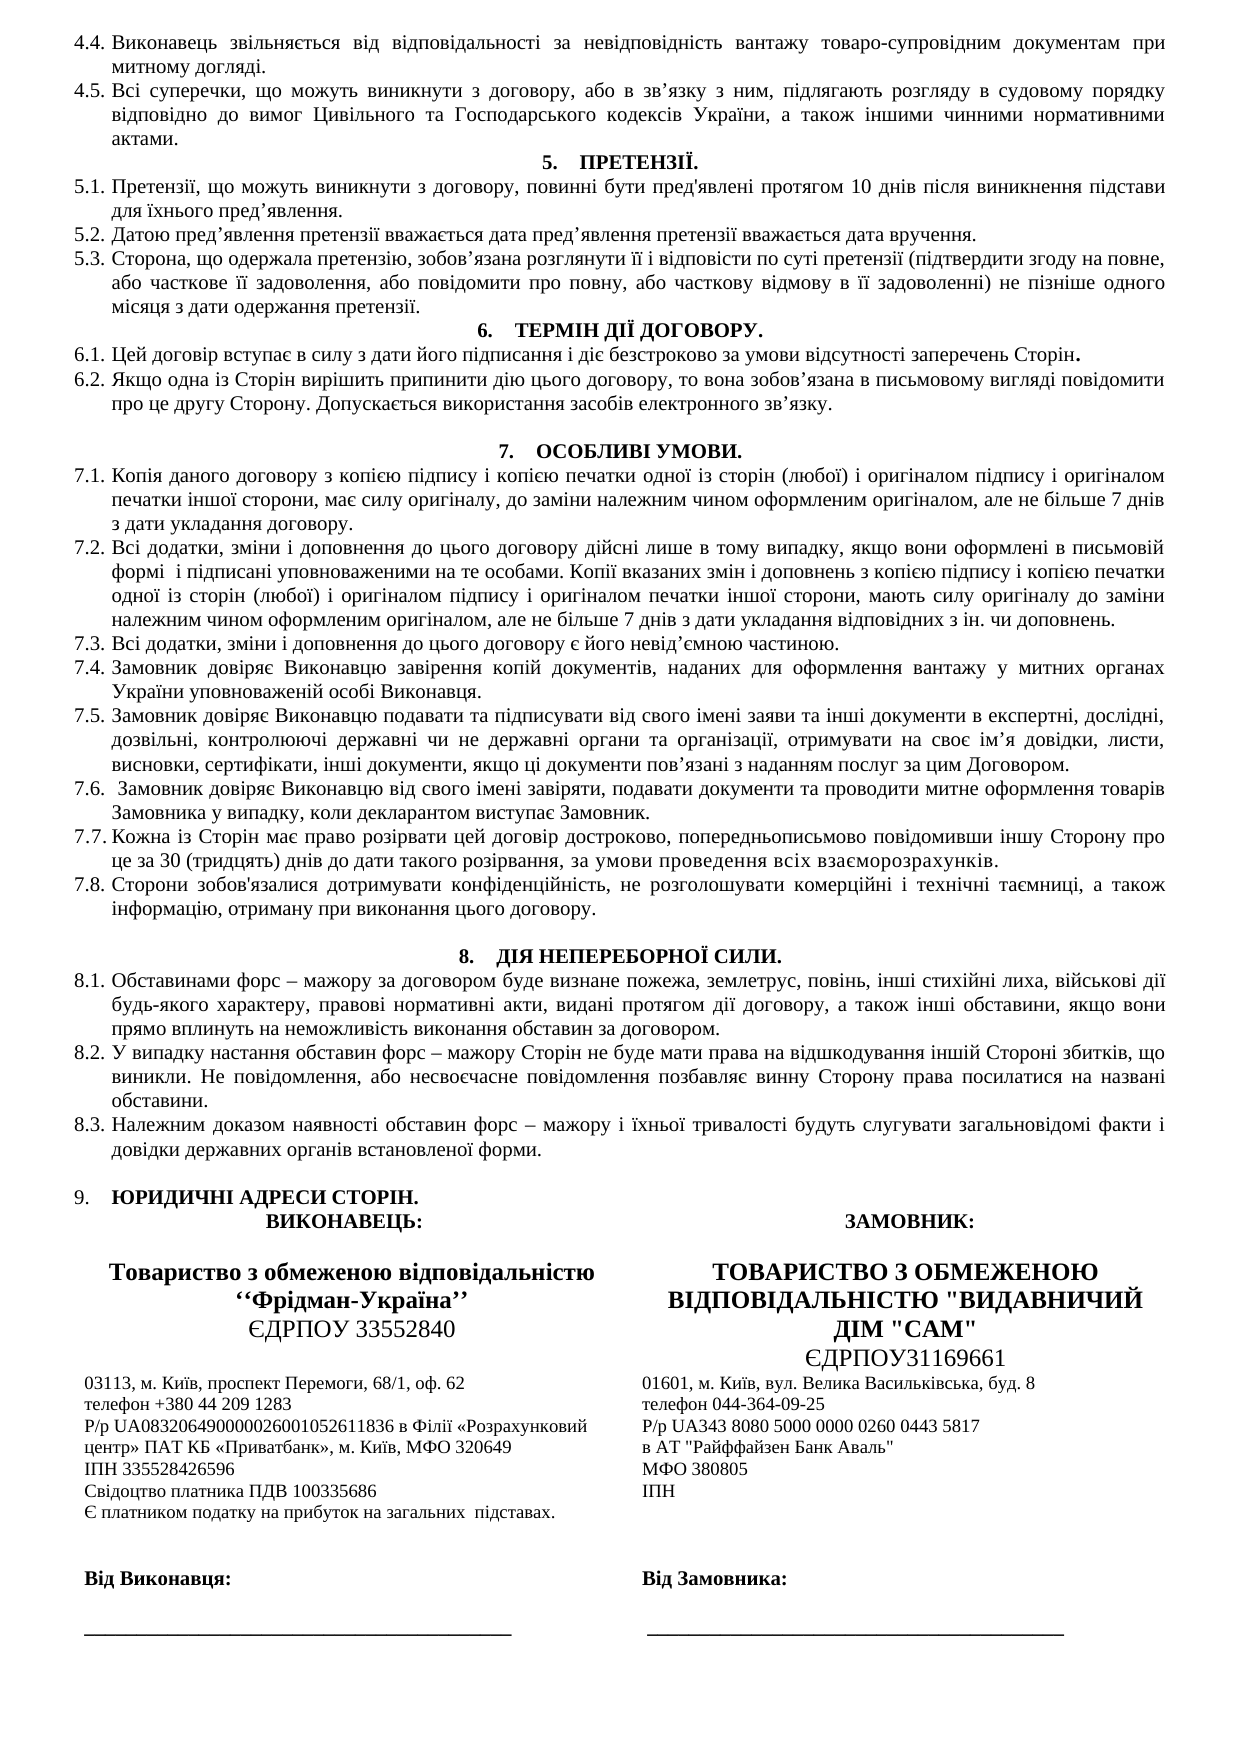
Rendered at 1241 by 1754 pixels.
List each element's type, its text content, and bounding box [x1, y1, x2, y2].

list ОСОБЛИВІ УМОВИ. [74, 439, 1167, 463]
list ТЕРМІН ДІЇ ДОГОВОРУ. [74, 318, 1167, 342]
table_cell Від Виконавця: _________________________________________ [73, 1542, 631, 1638]
list Претензії, що можуть виникнути з договору, повинні бути пред'явлені протягом 10 днів після виникнення підстави для їхнього пред’явлення. [74, 174, 1167, 222]
list У випадку настання обставин форс – мажору Сторін не буде мати права на відшкодування іншій Стороні збитків, що виникли. Не повідомлення, або несвоєчасне повідомлення позбавляє винну Сторону права посилатися на названі обставини. [74, 1040, 1167, 1112]
table_header Товариство з обмеженою відповідальністю ‘‘Фрідман-Україна’’ ЄДРПОУ 33552840 [73, 1257, 631, 1372]
list Замовник довіряє Виконавцю подавати та підписувати від свого імені заяви та інші документи в експертні, дослідні, дозвільні, контролюючі державні чи не державні органи та організації, отримувати на своє ім’я довідки, листи, висновки, сертифікати, інші документи, якщо ці документи пов’язані з наданням послуг за цим Договором. [74, 703, 1167, 776]
list Копія даного договору з копією підпису і копією печатки одної із сторін (любої) і оригіналом підпису і оригіналом печатки іншої сторони, має силу оригіналу, до заміни належним чином оформленим оригіналом, але не більше 7 днів з дати укладання договору. [74, 463, 1167, 535]
table_cell 03113, м. Київ, проспект Перемоги, 68/1, оф. 62 телефон +380 44 209 1283 Р/р UA083206490000026001052611836 в Філії «Розрахунковий центр» ПАТ КБ «Приватбанк», м. Київ, МФО 320649 ІПН 335528426596 Свідоцтво платника ПДВ 100335686 Є платником податку на прибуток на загальних підставах. [73, 1372, 631, 1542]
list Обставинами форс – мажору за договором буде визнане пожежа, землетрус, повінь, інші стихійні лиха, військові дії будь-якого характеру, правові нормативні акти, видані протягом дії договору, а також інші обставини, якщо вони прямо вплинуть на неможливість виконання обставин за договором. [74, 968, 1167, 1040]
list Всі суперечки, що можуть виникнути з договору, або в зв’язку з ним, підлягають розгляду в судовому порядку відповідно до вимог Цивільного та Господарського кодексів України, а також іншими чинними нормативними актами. [74, 78, 1167, 150]
list Замовник довіряє Виконавцю завірення копій документів, наданих для оформлення вантажу у митних органах України уповноваженій особі Виконавця. [74, 655, 1167, 703]
list ЮРИДИЧНІ АДРЕСИ СТОРІН. [74, 1184, 1167, 1209]
list Датою пред’явлення претензії вважається дата пред’явлення претензії вважається дата вручення. [74, 222, 1167, 246]
list Сторони зобов'язалися дотримувати конфіденційність, не розголошувати комерційні і технічні таємниці, а також інформацію, отриману при виконання цього договору. [74, 872, 1167, 920]
list Всі додатки, зміни і доповнення до цього договору є його невід’ємною частиною. [74, 631, 1167, 655]
table_cell 01601, м. Київ, вул. Велика Васильківська, буд. 8 телефон 044-364-09-25 Р/р UA343 8080 5000 0000 0260 0443 5817 в АТ "Райффайзен Банк Аваль" МФО 380805 IПН [631, 1372, 1180, 1542]
list Всі додатки, зміни і доповнення до цього договору дійсні лише в тому випадку, якщо вони оформлені в письмовій формі і підписані уповноваженими на те особами. Копії вказаних змін і доповнень з копією підпису і копією печатки одної із сторін (любої) і оригіналом підпису і оригіналом печатки іншої сторони, мають силу оригіналу до заміни належним чином оформленим оригіналом, але не більше 7 днів з дати укладання відповідних з ін. чи доповнень. [74, 535, 1167, 631]
list Належним доказом наявності обставин форс – мажору і їхньої тривалості будуть слугувати загальновідомі факти і довідки державних органів встановленої форми. [74, 1112, 1167, 1161]
table_cell Від Замовника: ________________________________________ [631, 1542, 1180, 1638]
list Якщо одна із Сторін вирішить припинити дію цього договору, то вона зобов’язана в письмовому вигляді повідомити про це другу Сторону. Допускається використання засобів електронного зв’язку. [74, 366, 1167, 414]
table_header ТОВАРИСТВО З ОБМЕЖЕНОЮ ВIДПОВIДАЛЬНIСТЮ "ВИДАВНИЧИЙ ДІМ "САМ" ЄДРПОУ31169661 [631, 1257, 1180, 1372]
list Цей договір вступає в силу з дати його підписання і діє безстроково за умови відсутності заперечень Сторін. [74, 342, 1167, 366]
list Кожна із Сторін має право розірвати цей договір достроково, попередньописьмово повідомивши іншу Сторону про це за 30 (тридцять) днів до дати такого розірвання, за умови проведення всіх взаєморозрахунків. [74, 824, 1167, 872]
list Сторона, що одержала претензію, зобов’язана розглянути її і відповісти по суті претензії (підтвердити згоду на повне, або часткове її задоволення, або повідомити про повну, або часткову відмову в її задоволенні) не пізніше одного місяця з дати одержання претензії. [74, 246, 1167, 318]
list Виконавець звільняється від відповідальності за невідповідність вантажу товаро-супровідним документам при митному догляді. [74, 29, 1167, 78]
list ДІЯ НЕПЕРЕБОРНОЇ СИЛИ. [74, 944, 1167, 968]
list ПРЕТЕНЗІЇ. [74, 150, 1167, 174]
list Замовник довіряє Виконавцю від свого імені завіряти, подавати документи та проводити митне оформлення товарів Замовника у випадку, коли декларантом виступає Замовник. [74, 776, 1167, 824]
text ВИКОНАВЕЦЬ: ЗАМОВНИК: [74, 1209, 1167, 1233]
